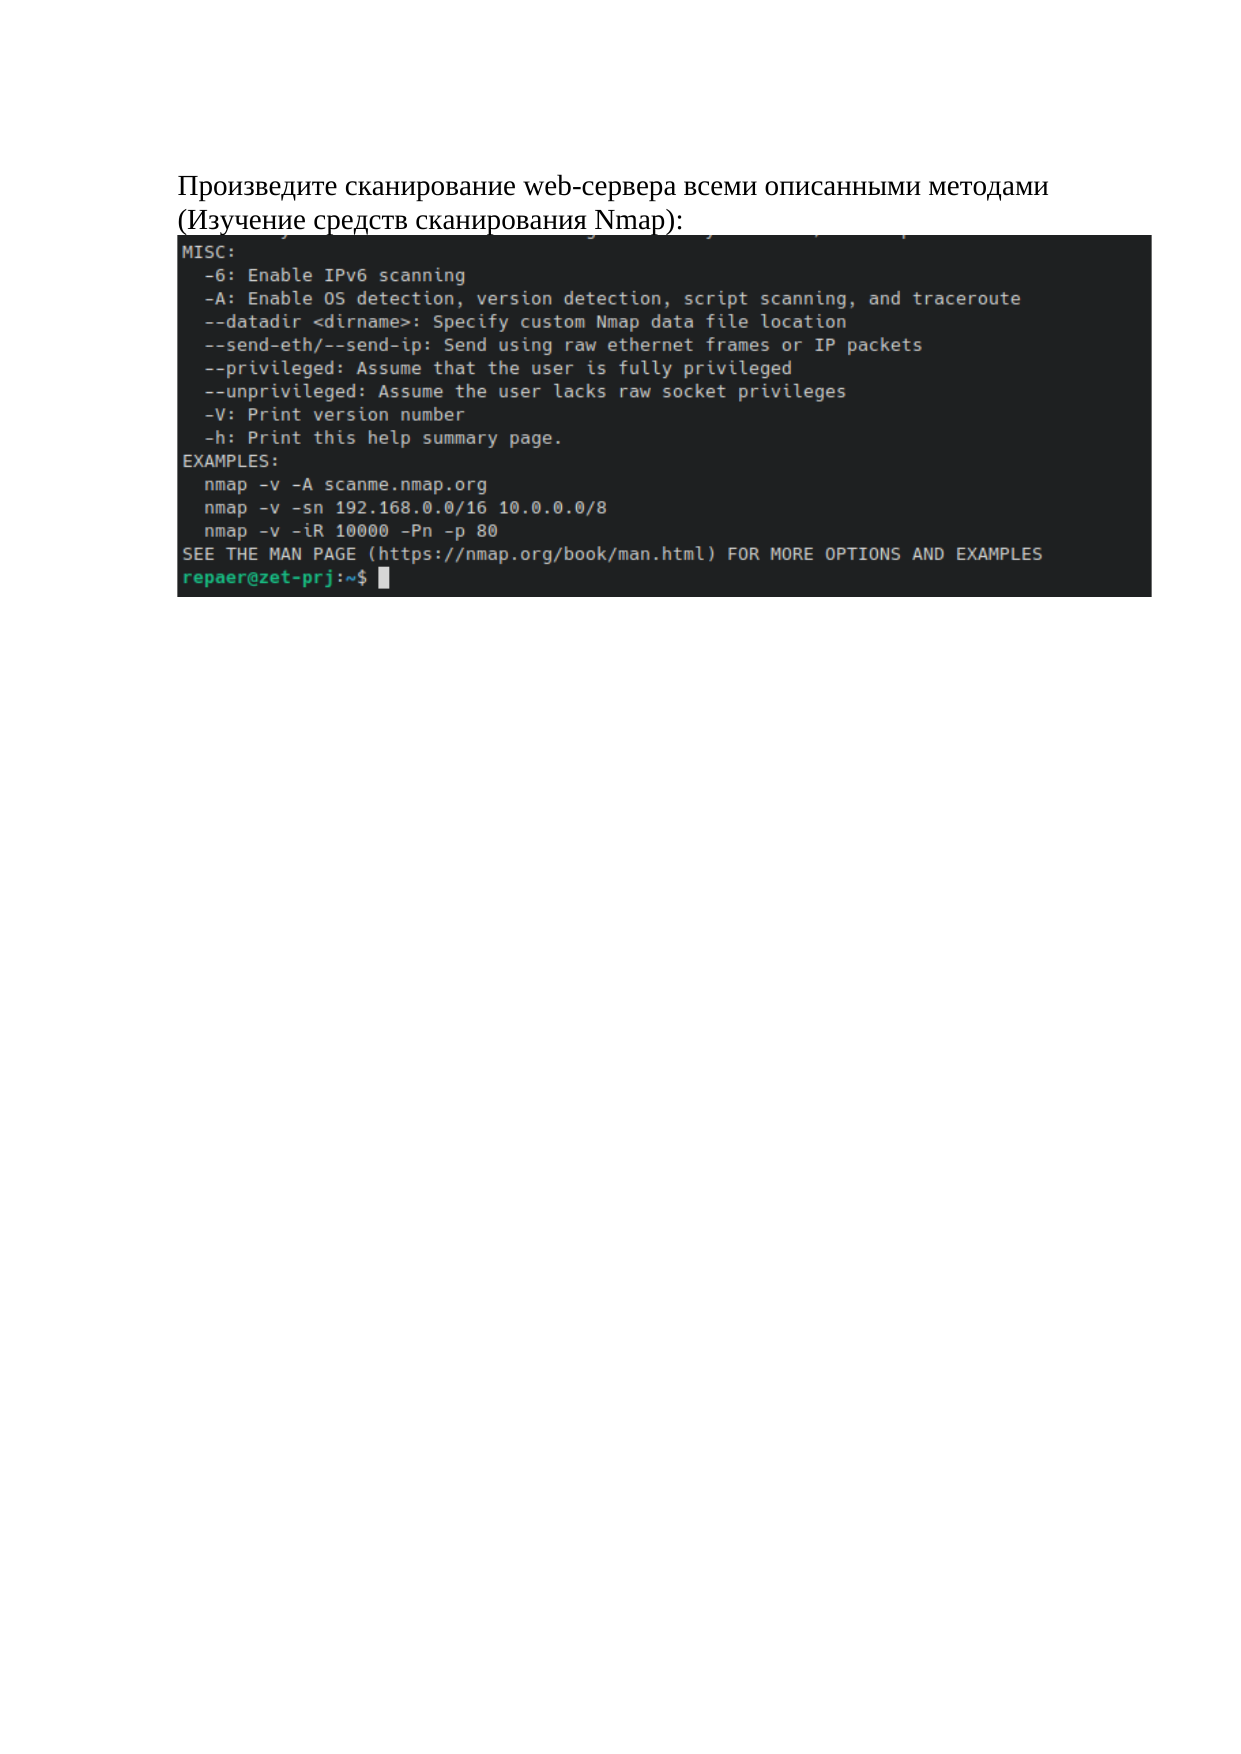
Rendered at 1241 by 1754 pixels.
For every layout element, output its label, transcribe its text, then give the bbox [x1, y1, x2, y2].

text Произведите сканирование web-сервера всеми описанными методами (Изучение средств сканирования Nmap): [177, 168, 1152, 235]
picture [177, 235, 1152, 597]
